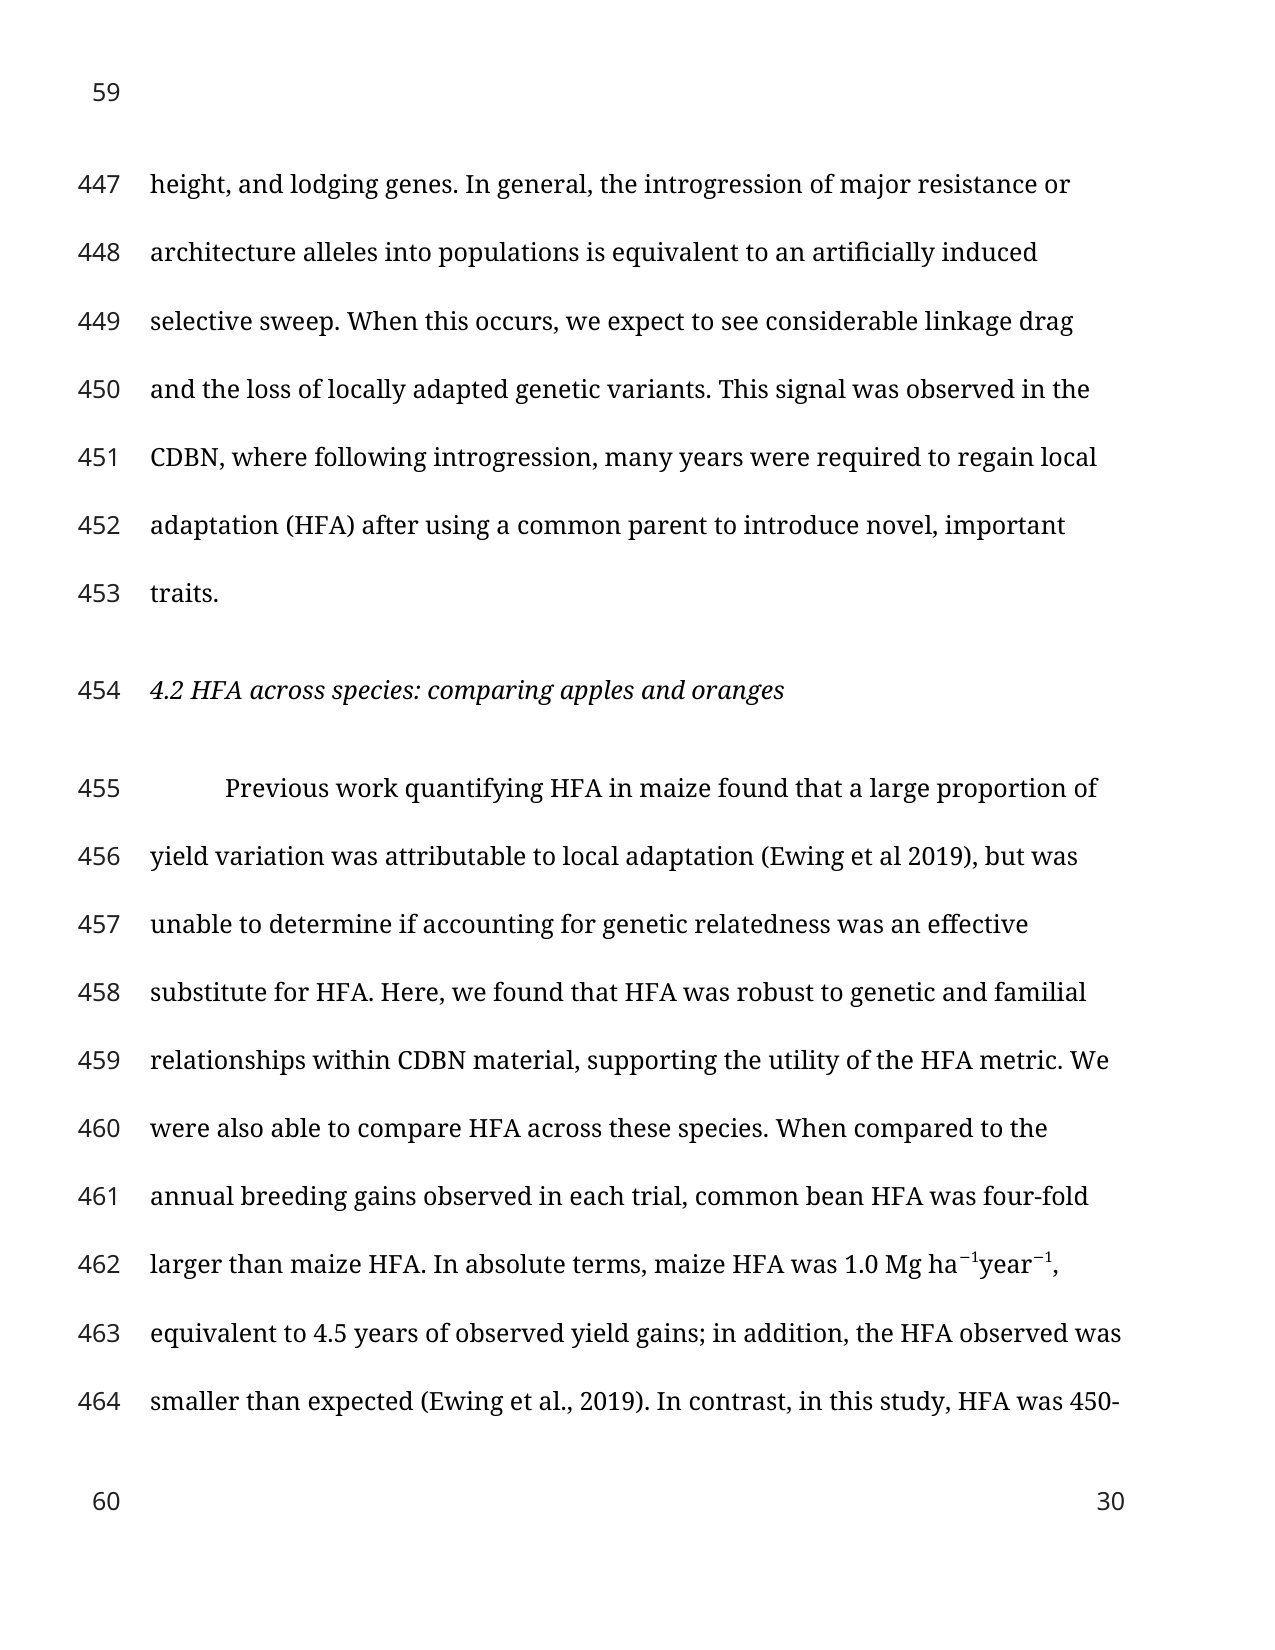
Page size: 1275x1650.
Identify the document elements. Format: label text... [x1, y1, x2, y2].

text 4.2 HFA across species: comparing apples and oranges [150, 673, 1125, 707]
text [150, 770, 1125, 1417]
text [150, 167, 1125, 610]
